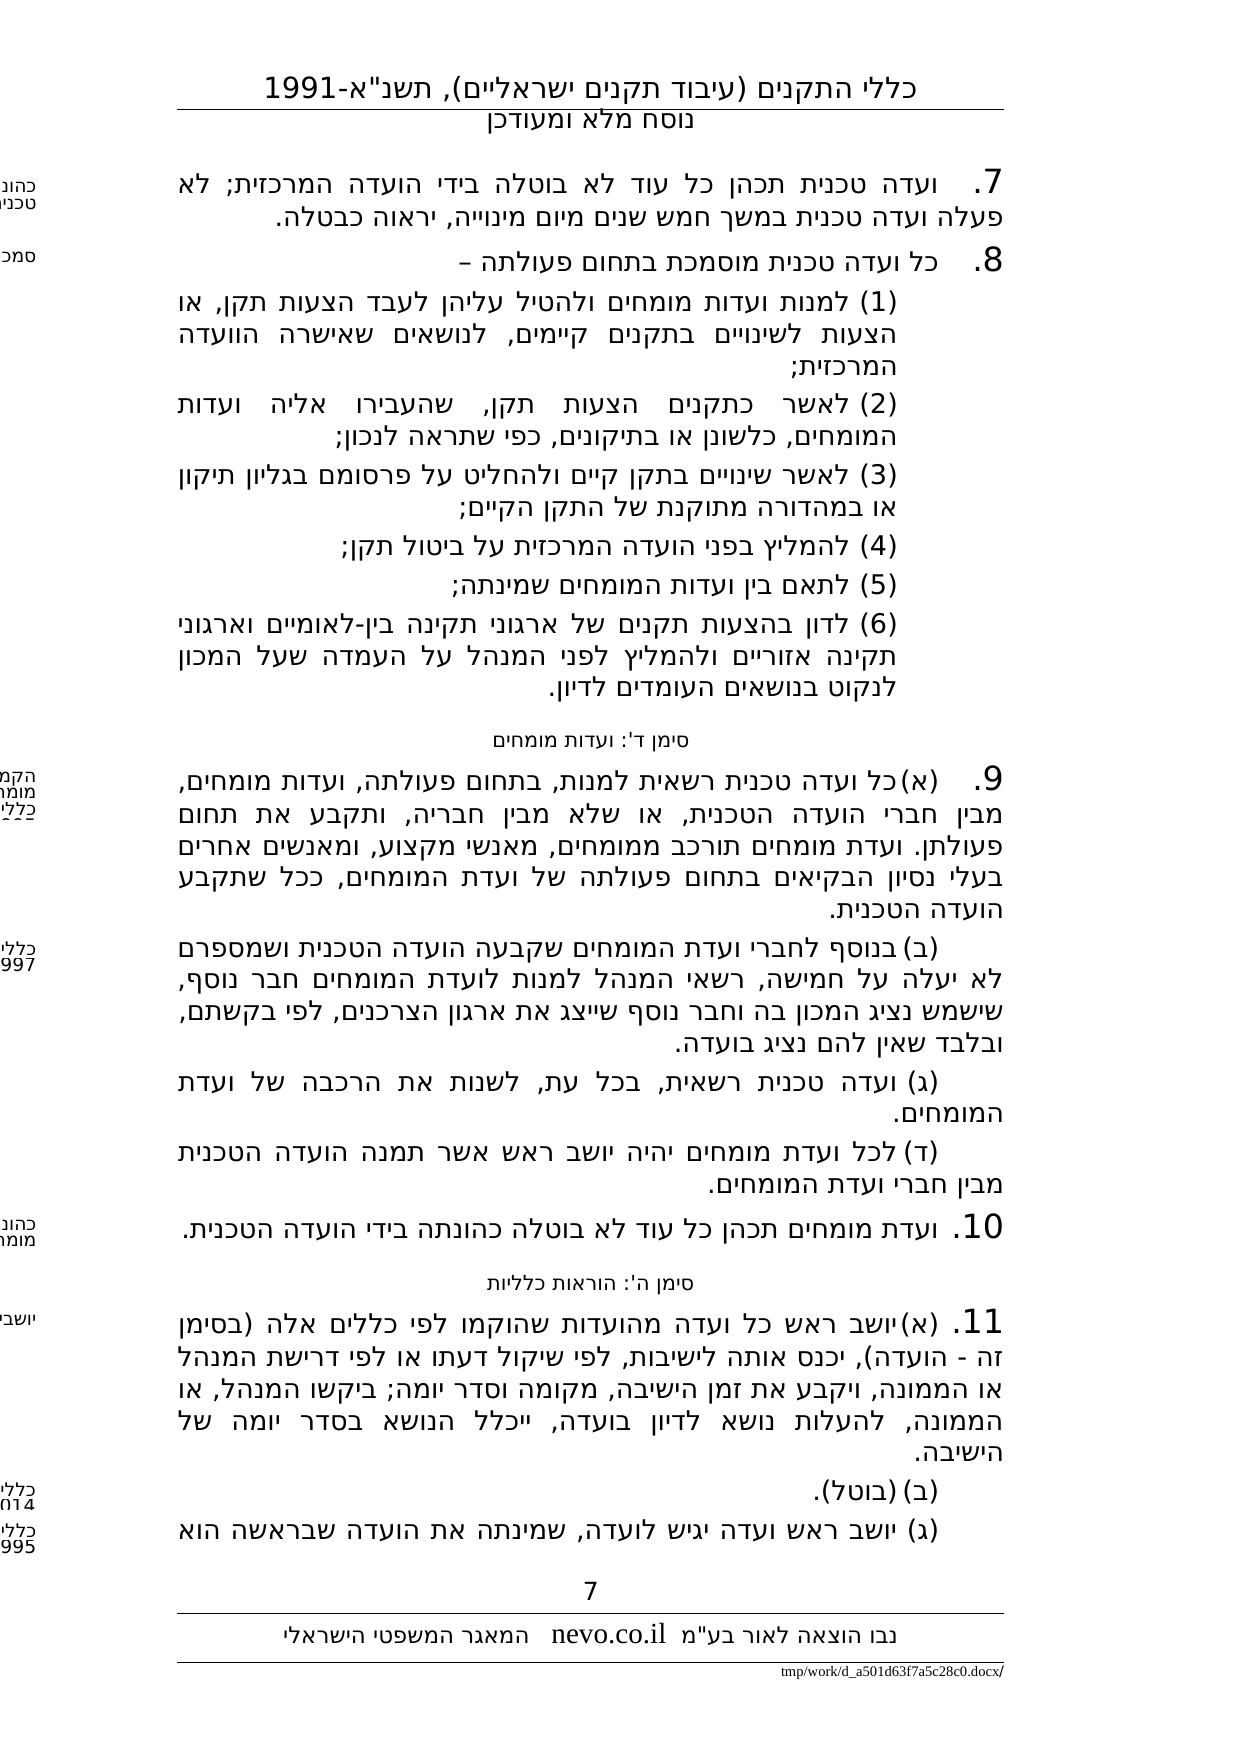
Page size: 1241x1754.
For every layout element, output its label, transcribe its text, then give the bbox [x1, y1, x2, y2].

text (4) להמליץ בפני הועדה המרכזית על ביטול תקן; [177, 530, 898, 562]
text סימן ה': הוראות כלליות [177, 1271, 1004, 1295]
text (2) לאשר כתקנים הצעות תקן, שהעבירו אליה ועדות המומחים, כלשונן או בתיקונים, כפי שתראה לנכון; [177, 389, 898, 452]
text 7. ועדה טכנית תכהן כל עוד לא בוטלה בידי הועדה המרכזית; לא פעלה ועדה טכנית במשך חמש שנים מיום מינוייה, יראוה כבטלה. [177, 162, 1004, 233]
text (3) לאשר שינויים בתקן קיים ולהחליט על פרסומם בגליון תיקון או במהדורה מתוקנת של התקן הקיים; [177, 459, 898, 523]
text 11. (א) יושב ראש כל ועדה מהועדות שהוקמו לפי כללים אלה (בסימן זה - הועדה), יכנס אותה לישיבות, לפי שיקול דעתו או לפי דרישת המנהל או הממונה, ויקבע את זמן הישיבה, מקומה וסדר יומה; ביקשו המנהל, או הממונה, להעלות נושא לדיון בועדה, ייכלל הנושא בסדר יומה של הישיבה. [177, 1303, 1004, 1468]
text (ג) ועדה טכנית רשאית, בכל עת, לשנות את הרכבה של ועדת המומחים. [177, 1066, 1004, 1129]
text (5) לתאם בין ועדות המומחים שמינתה; [177, 569, 898, 601]
text 9. (א) כל ועדה טכנית רשאית למנות, בתחום פעולתה, ועדות מומחים, מבין חברי הועדה הטכנית, או שלא מבין חבריה, ותקבע את תחום פעולתן. ועדת מומחים תורכב ממומחים, מאנשי מקצוע, ומאנשים אחרים בעלי נסיון הבקיאים בתחום פעולתה של ועדת המומחים, ככל שתקבע הועדה הטכנית. [177, 760, 1004, 925]
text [177, 1514, 1004, 1546]
text (ב) (בוטל). [177, 1476, 1004, 1507]
text 10. ועדת מומחים תכהן כל עוד לא בוטלה כהונתה בידי הועדה הטכנית. [177, 1207, 1004, 1246]
text (1) למנות ועדות מומחים ולהטיל עליהן לעבד הצעות תקן, או הצעות לשינויים בתקנים קיימים, לנושאים שאישרה הוועדה המרכזית; [177, 287, 898, 381]
text סימן ד': ועדות מומחים [177, 728, 1004, 752]
text (6) לדון בהצעות תקנים של ארגוני תקינה בין-לאומיים וארגוני תקינה אזוריים ולהמליץ לפני המנהל על העמדה שעל המכון לנקוט בנושאים העומדים לדיון. [177, 608, 898, 703]
text (ד) לכל ועדת מומחים יהיה יושב ראש אשר תמנה הועדה הטכנית מבין חברי ועדת המומחים. [177, 1137, 1004, 1200]
text 8. כל ועדה טכנית מוסמכת בתחום פעולתה – [177, 240, 1004, 279]
text (ב) בנוסף לחברי ועדת המומחים שקבעה הועדה הטכנית ושמספרם לא יעלה על חמישה, רשאי המנהל למנות לועדת המומחים חבר נוסף, שישמש נציג המכון בה וחבר נוסף שייצג את ארגון הצרכנים, לפי בקשתם, ובלבד שאין להם נציג בועדה. [177, 932, 1004, 1058]
